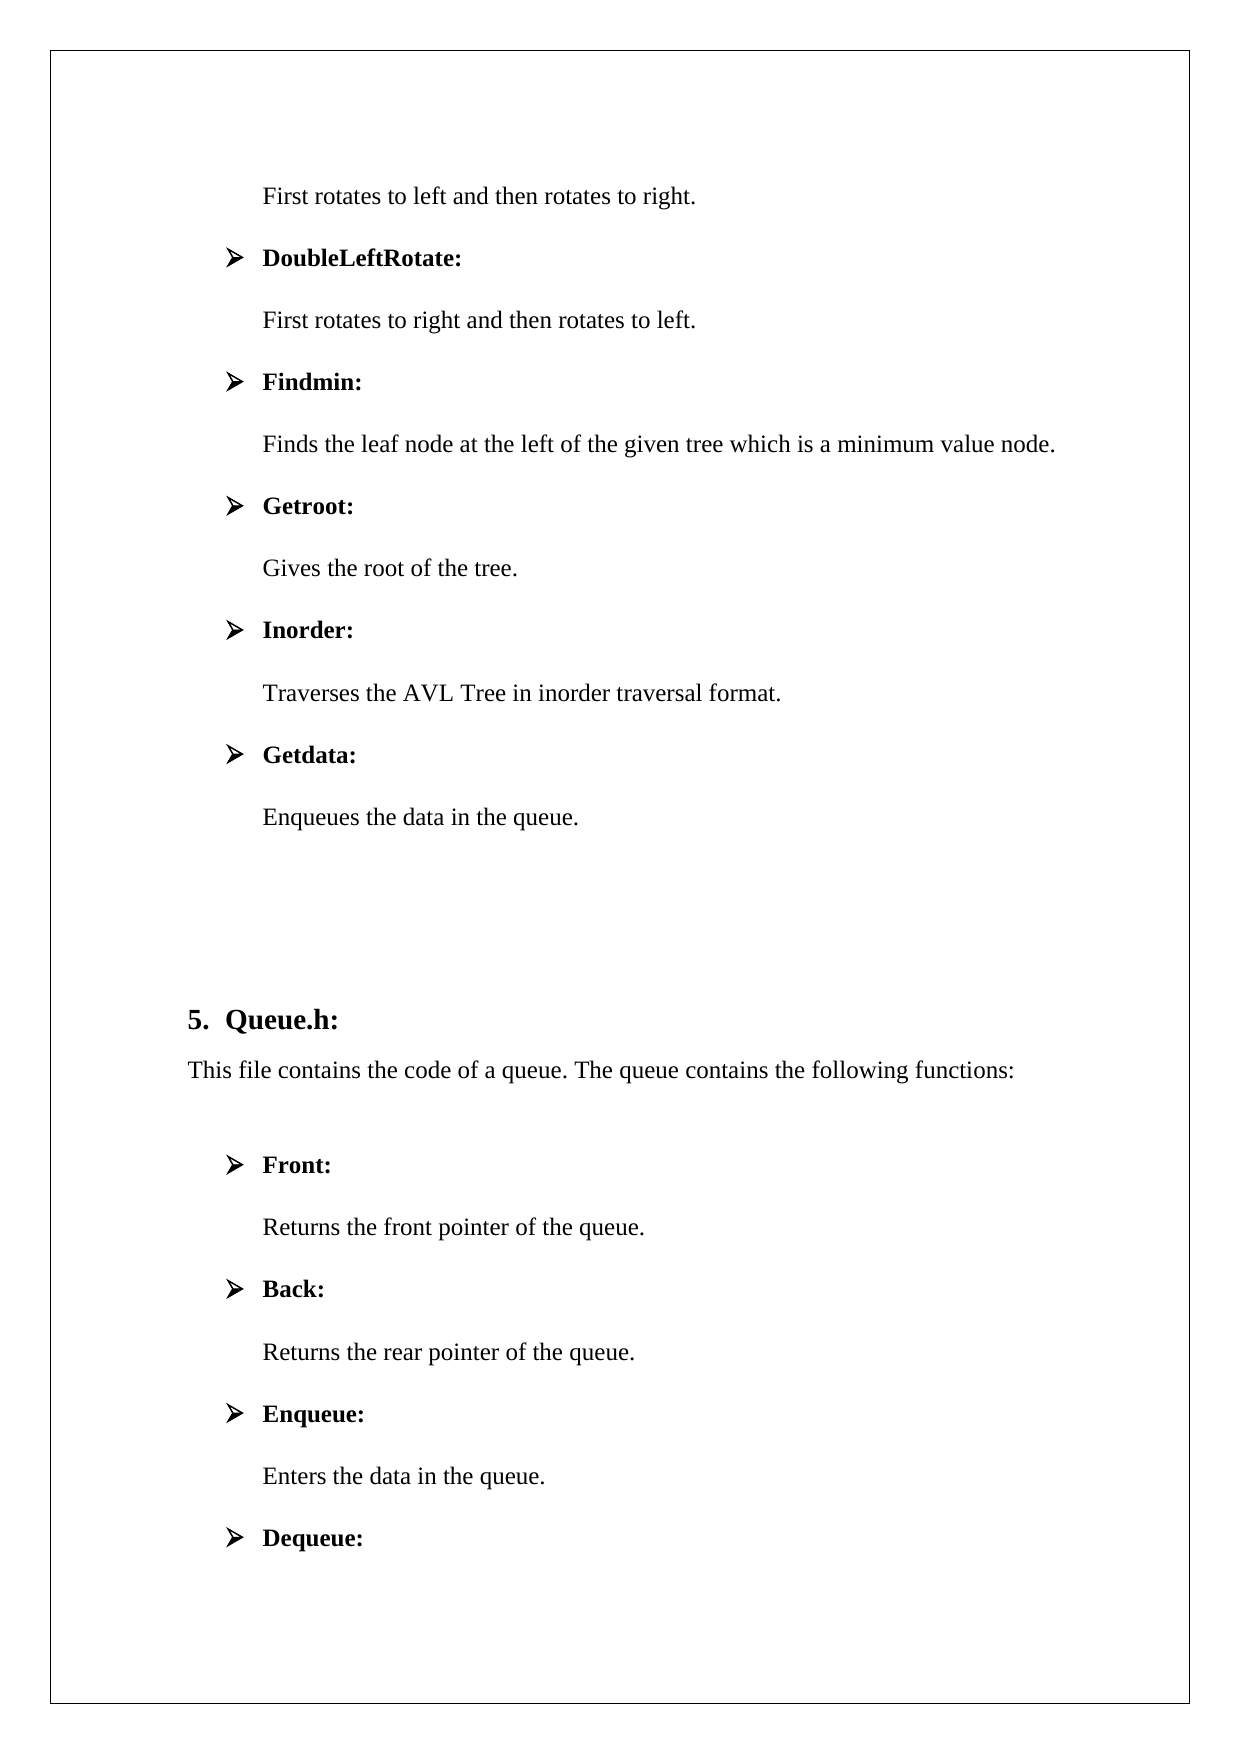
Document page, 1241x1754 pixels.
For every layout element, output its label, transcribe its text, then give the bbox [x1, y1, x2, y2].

list Front: [225, 1150, 1090, 1179]
list Returns the rear pointer of the queue. [262, 1337, 1090, 1365]
list First rotates to right and then rotates to left. [262, 305, 1090, 334]
list Getroot: [225, 491, 1090, 520]
list Inorder: [225, 616, 1090, 644]
list Enqueues the data in the queue. [262, 802, 1090, 831]
list Gives the root of the tree. [262, 553, 1090, 582]
list First rotates to left and then rotates to right. [262, 181, 1090, 210]
list Back: [225, 1274, 1090, 1303]
list Queue.h: [187, 1002, 1090, 1036]
list Enters the data in the queue. [262, 1461, 1090, 1489]
list Traverses the AVL Tree in inorder traversal format. [262, 678, 1090, 706]
list Enqueue: [225, 1399, 1090, 1427]
list Findmin: [225, 367, 1090, 396]
list Getdata: [225, 740, 1090, 768]
text This file contains the code of a queue. The queue contains the following functions: [187, 1055, 1090, 1084]
list Returns the front pointer of the queue. [262, 1212, 1090, 1241]
list Dequeue: [225, 1523, 1090, 1552]
list Finds the leaf node at the left of the given tree which is a minimum value node. [262, 429, 1090, 458]
list DoubleLeftRotate: [225, 243, 1090, 272]
